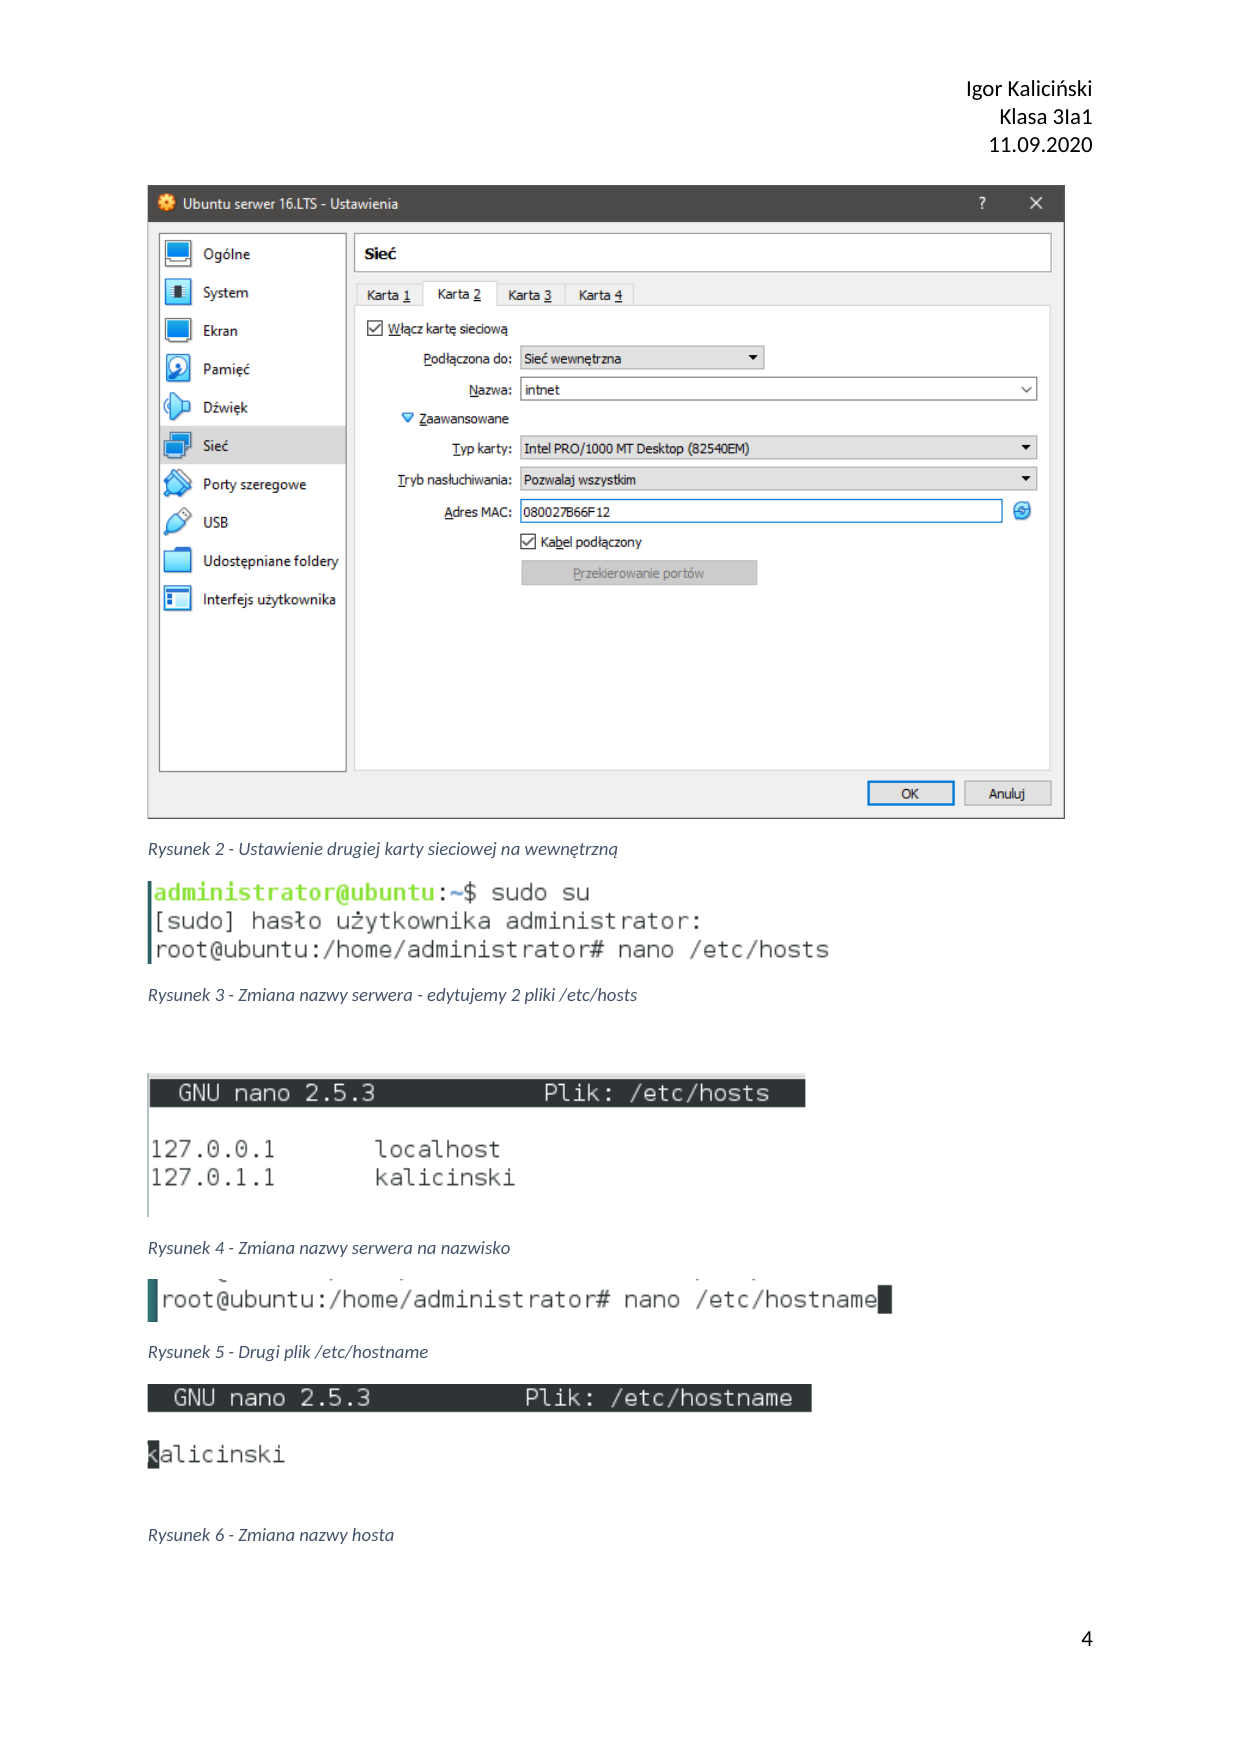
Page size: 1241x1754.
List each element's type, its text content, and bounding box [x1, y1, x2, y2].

picture [147, 1073, 806, 1217]
picture [147, 1384, 812, 1505]
picture [147, 881, 858, 964]
picture [147, 1279, 947, 1322]
picture [147, 185, 1065, 819]
